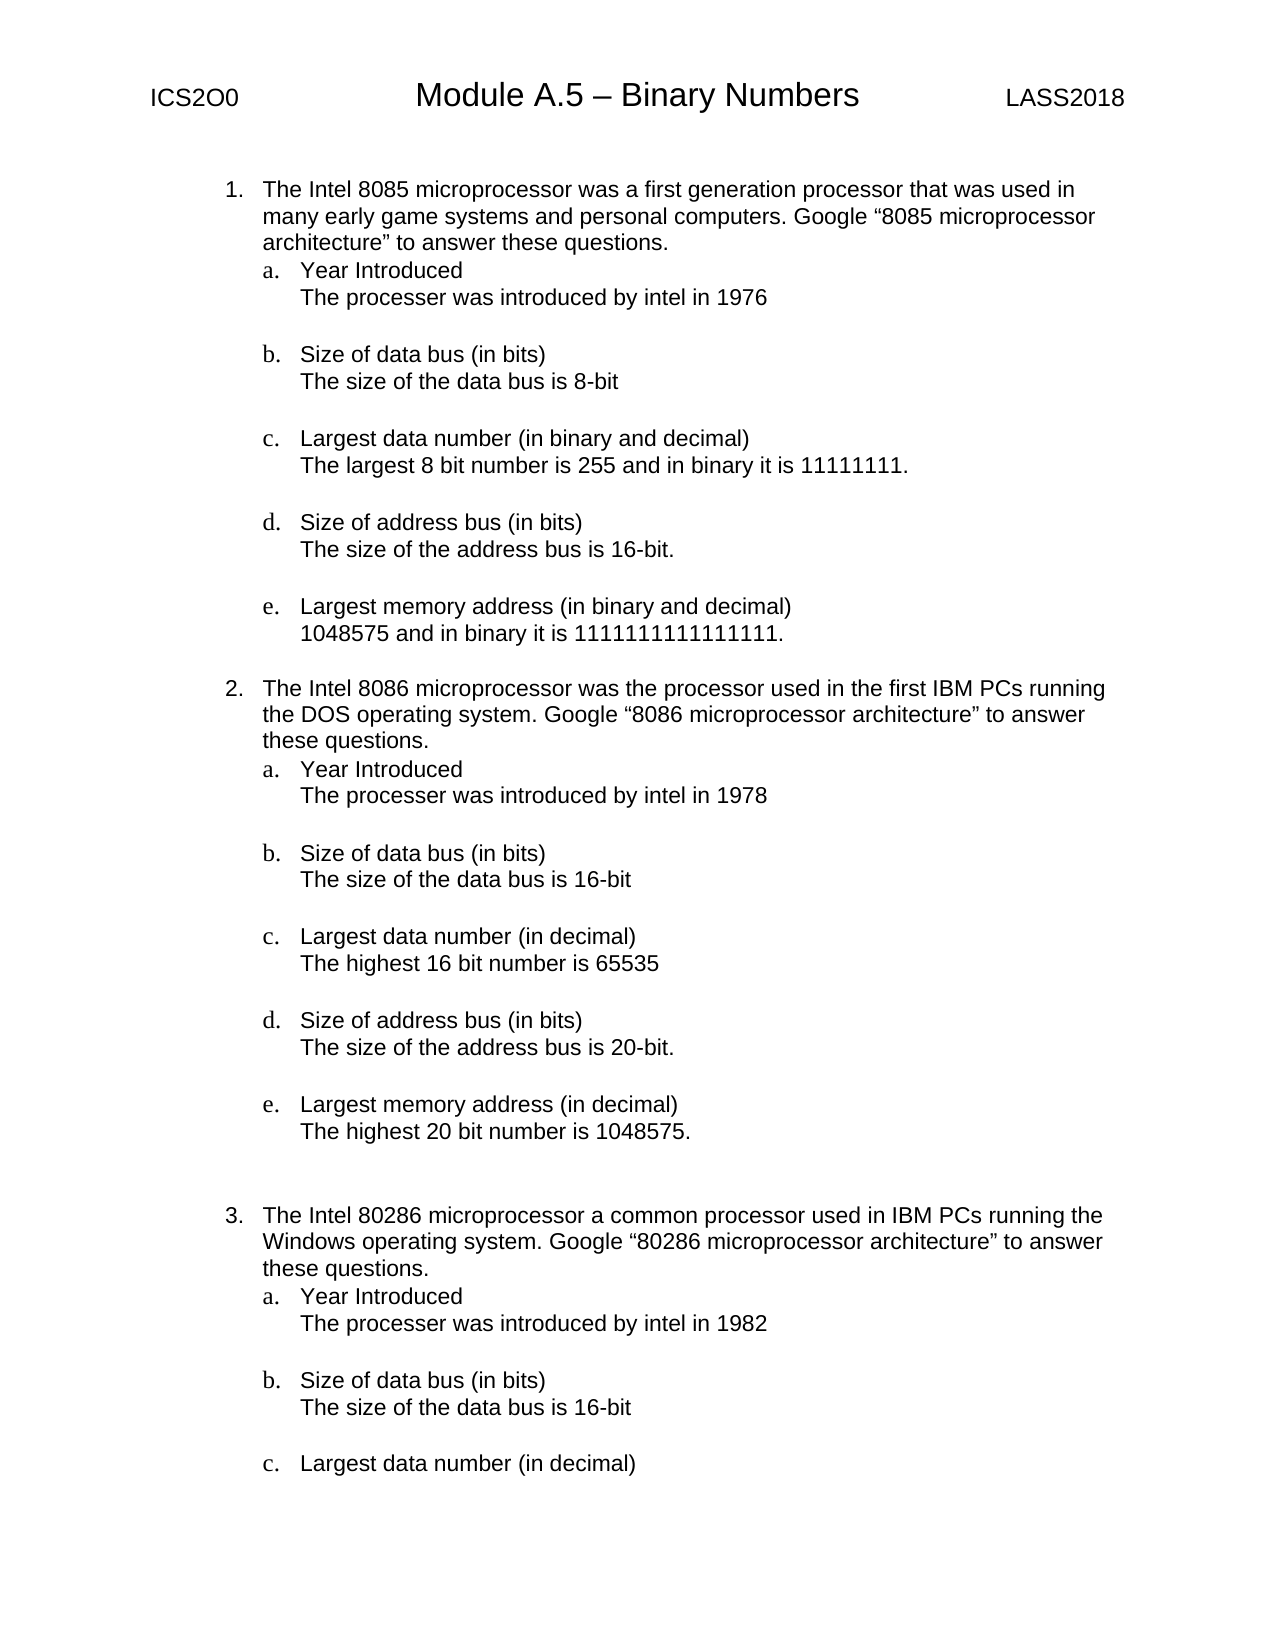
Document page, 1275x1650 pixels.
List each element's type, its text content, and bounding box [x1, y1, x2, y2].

text The size of the data bus is 16-bit [300, 866, 1125, 893]
text The processer was introduced by intel in 1978 [300, 782, 1125, 809]
text The highest 20 bit number is 1048575. [300, 1118, 1125, 1144]
text The size of the address bus is 16-bit. [300, 536, 1125, 562]
list Year Introduced [262, 255, 1125, 284]
text The highest 16 bit number is 65535 [300, 950, 1125, 977]
list Size of data bus (in bits) [262, 1365, 1125, 1393]
list Largest data number (in binary and decimal) [262, 423, 1125, 452]
list The Intel 80286 microprocessor a common processor used in IBM PCs running the Windows operating system. Google “80286 microprocessor architecture” to answer these questions. [225, 1202, 1125, 1281]
list Year Introduced [262, 1281, 1125, 1309]
list Year Introduced [262, 754, 1125, 782]
text 1048575 and in binary it is 1111111111111111. [300, 619, 1125, 646]
list Size of data bus (in bits) [262, 838, 1125, 866]
list The Intel 8086 microprocessor was the processor used in the first IBM PCs running the DOS operating system. Google “8086 microprocessor architecture” to answer these questions. [225, 675, 1125, 754]
text The size of the data bus is 8-bit [300, 368, 1125, 394]
text The processer was introduced by intel in 1976 [300, 284, 1125, 311]
list Size of address bus (in bits) [262, 507, 1125, 536]
list Largest memory address (in binary and decimal) [262, 591, 1125, 619]
list Largest memory address (in decimal) [262, 1089, 1125, 1118]
list Size of address bus (in bits) [262, 1005, 1125, 1034]
text The largest 8 bit number is 255 and in binary it is 11111111. [300, 452, 1125, 478]
list Size of data bus (in bits) [262, 339, 1125, 368]
list The Intel 8085 microprocessor was a first generation processor that was used in many early game systems and personal computers. Google “8085 microprocessor architecture” to answer these questions. [225, 176, 1125, 255]
text The size of the data bus is 16-bit [300, 1393, 1125, 1420]
text The processer was introduced by intel in 1982 [300, 1309, 1125, 1336]
text The size of the address bus is 20-bit. [300, 1034, 1125, 1060]
list Largest data number (in decimal) [262, 1448, 1125, 1477]
list Largest data number (in decimal) [262, 921, 1125, 950]
